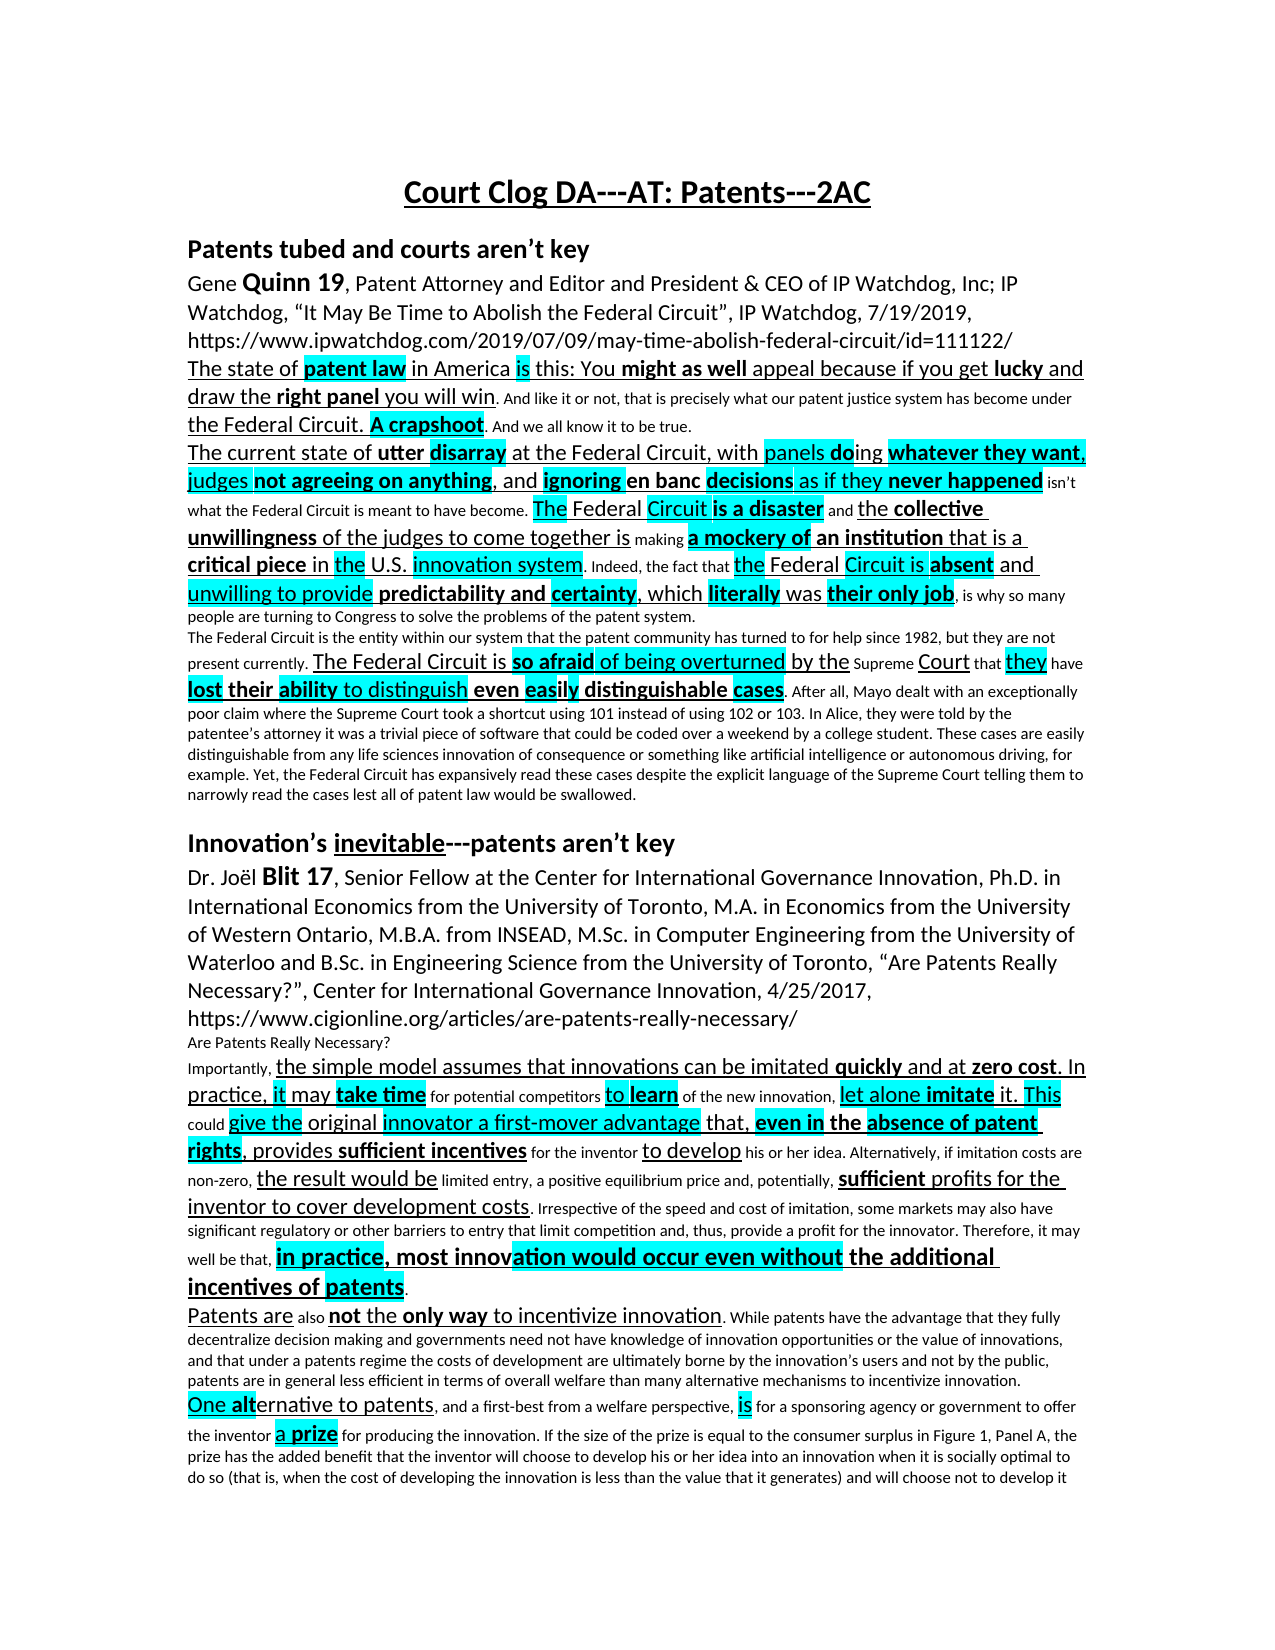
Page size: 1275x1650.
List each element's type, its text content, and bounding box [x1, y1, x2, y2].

text The current state of utter disarray at the Federal Circuit, with panels doing whatever they want, judges not agreeing on anything, and ignoring en banc decisions as if they never happened isn’t what the Federal Circuit is meant to have become. The Federal Circuit is a disaster and the collective unwillingness of the judges to come together is making a mockery of an institution that is a critical piece in the U.S. innovation system. Indeed, the fact that the Federal Circuit is absent and unwilling to provide predictability and certainty, which literally was their only job, is why so many people are turning to Congress to solve the problems of the patent system. [187, 438, 1087, 627]
text The Federal Circuit is the entity within our system that the patent community has turned to for help since 1982, but they are not present currently. The Federal Circuit is so afraid of being overturned by the Supreme Court that they have lost their ability to distinguish even easily distinguishable cases. After all, Mayo dealt with an exceptionally poor claim where the Supreme Court took a shortcut using 101 instead of using 102 or 103. In Alice, they were told by the patentee’s attorney it was a trivial piece of software that could be coded over a weekend by a college student. These cases are easily distinguishable from any life sciences innovation of consequence or something like artificial intelligence or autonomous driving, for example. Yet, the Federal Circuit has expansively read these cases despite the explicit language of the Supreme Court telling them to narrowly read the cases lest all of patent law would be swallowed. [187, 627, 1087, 805]
subtitle Court Clog DA---AT: Patents---2AC [187, 171, 1087, 212]
text Patents are also not the only way to incentivize innovation. While patents have the advantage that they fully decentralize decision making and governments need not have knowledge of innovation opportunities or the value of innovations, and that under a patents regime the costs of development are ultimately borne by the innovation’s users and not by the public, patents are in general less efficient in terms of overall welfare than many alternative mechanisms to incentivize innovation. [187, 1302, 1087, 1391]
text Are Patents Really Necessary? [187, 1032, 1087, 1052]
text The state of patent law in America is this: You might as well appeal because if you get lucky and draw the right panel you will win. And like it or not, that is precisely what our patent justice system has become under the Federal Circuit. A crapshoot. And we all know it to be true. [187, 354, 1087, 438]
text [187, 1391, 1087, 1487]
text Dr. Joël Blit 17, Senior Fellow at the Center for International Governance Innovation, Ph.D. in International Economics from the University of Toronto, M.A. in Economics from the University of Western Ontario, M.B.A. from INSEAD, M.Sc. in Computer Engineering from the University of Waterloo and B.Sc. in Engineering Science from the University of Toronto, “Are Patents Really Necessary?”, Center for International Governance Innovation, 4/25/2017, https://www.cigionline.org/articles/are-patents-really-necessary/ [187, 859, 1087, 1032]
text Importantly, the simple model assumes that innovations can be imitated quickly and at zero cost. In practice, it may take time for potential competitors to learn of the new innovation, let alone imitate it. This could give the original innovator a first-mover advantage that, even in the absence of patent rights, provides sufficient incentives for the inventor to develop his or her idea. Alternatively, if imitation costs are non-zero, the result would be limited entry, a positive equilibrium price and, potentially, sufficient profits for the inventor to cover development costs. Irrespective of the speed and cost of imitation, some markets may also have significant regulatory or other barriers to entry that limit competition and, thus, provide a profit for the innovator. Therefore, it may well be that, in practice, most innovation would occur even without the additional incentives of patents. [187, 1052, 1087, 1302]
subtitle Patents tubed and courts aren’t key [187, 232, 1087, 265]
subtitle Innovation’s inevitable---patents aren’t key [187, 826, 1087, 859]
text Gene Quinn 19, Patent Attorney and Editor and President & CEO of IP Watchdog, Inc; IP Watchdog, “It May Be Time to Abolish the Federal Circuit”, IP Watchdog, 7/19/2019, https://www.ipwatchdog.com/2019/07/09/may-time-abolish-federal-circuit/id=111122/ [187, 265, 1087, 354]
